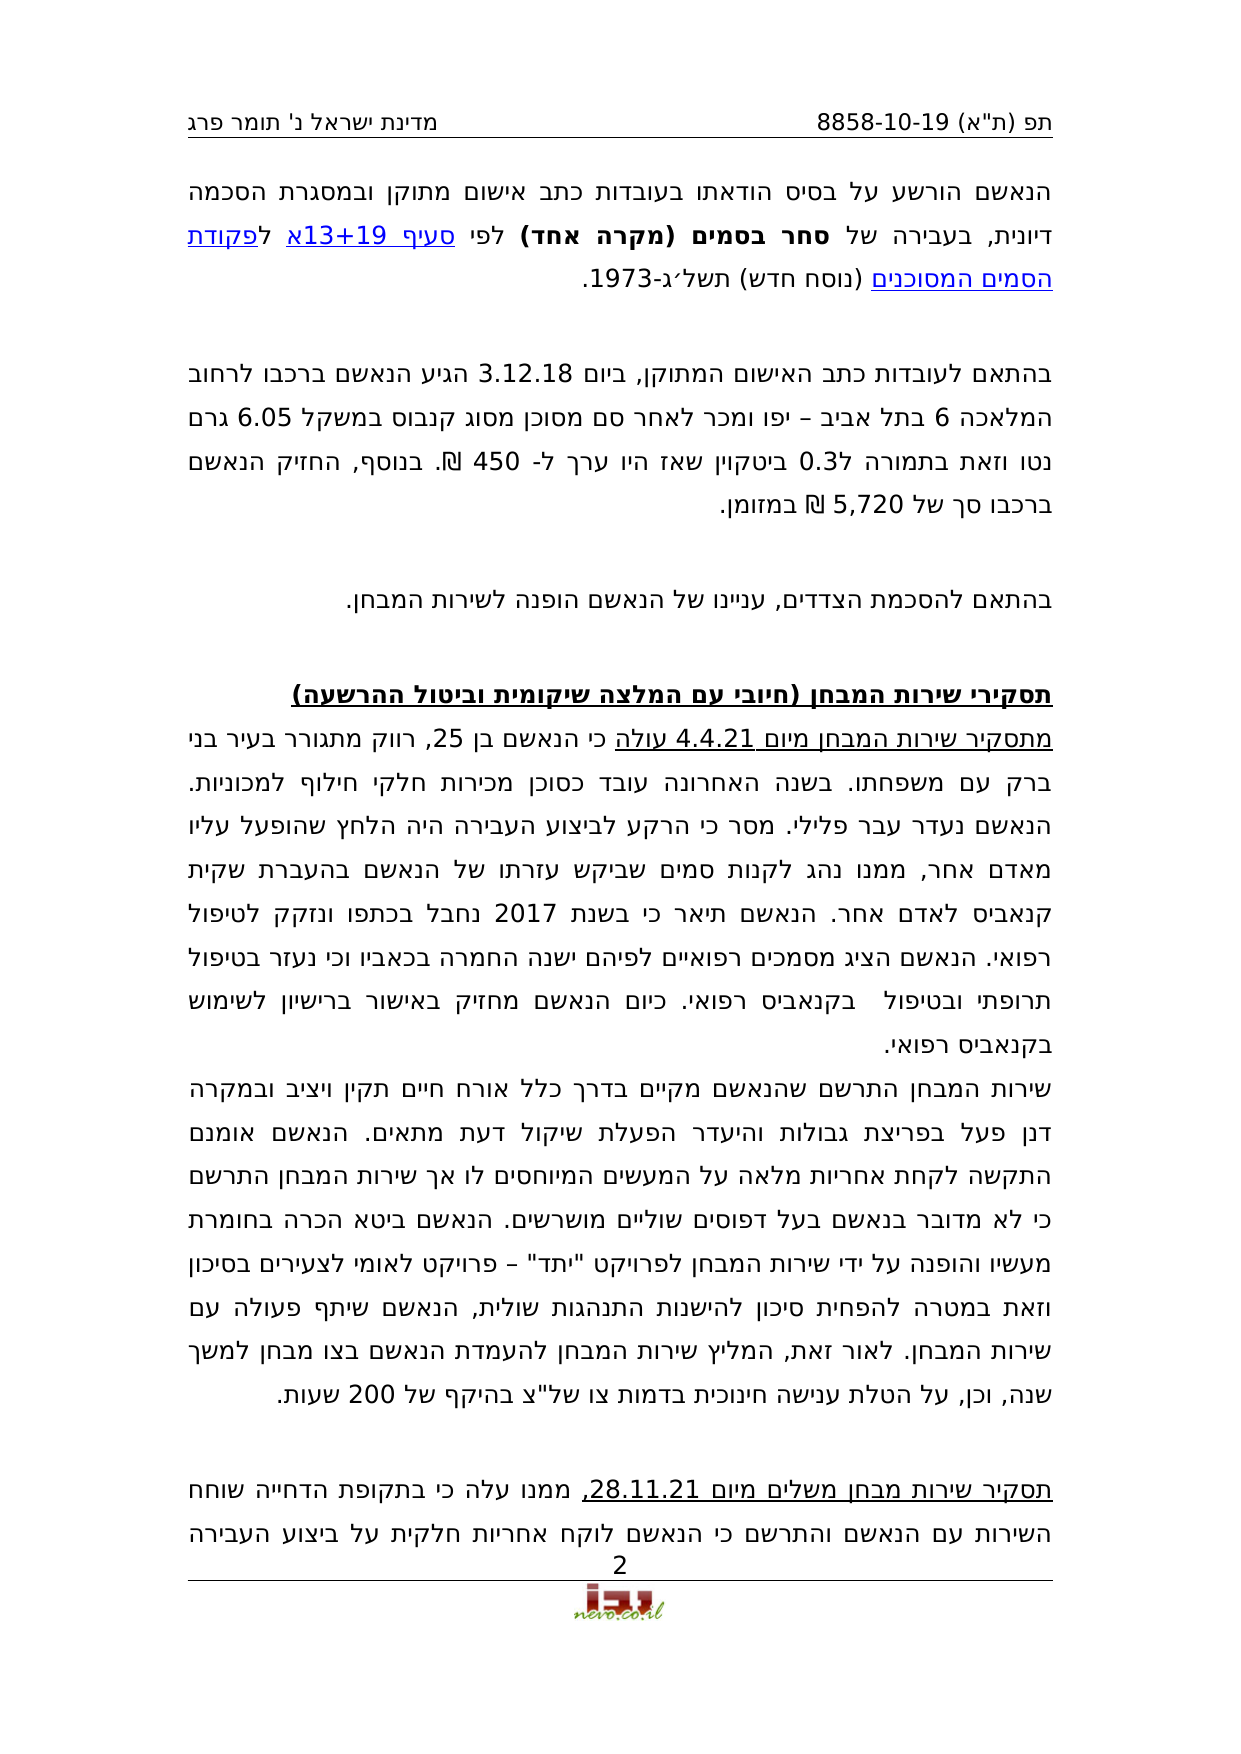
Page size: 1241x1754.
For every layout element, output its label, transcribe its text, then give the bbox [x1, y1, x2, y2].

text שירות המבחן התרשם שהנאשם מקיים בדרך כלל אורח חיים תקין ויציב ובמקרה דנן פעל בפריצת גבולות והיעדר הפעלת שיקול דעת מתאים. הנאשם אומנם התקשה לקחת אחריות מלאה על המעשים המיוחסים לו אך שירות המבחן התרשם כי לא מדובר בנאשם בעל דפוסים שוליים מושרשים. הנאשם ביטא הכרה בחומרת מעשיו והופנה על ידי שירות המבחן לפרויקט "יתד" – פרויקט לאומי לצעירים בסיכון וזאת במטרה להפחית סיכון להישנות התנהגות שולית, הנאשם שיתף פעולה עם שירות המבחן. לאור זאת, המליץ שירות המבחן להעמדת הנאשם בצו מבחן למשך שנה, וכן, על הטלת ענישה חינוכית בדמות צו של"צ בהיקף של 200 שעות. [187, 1074, 1053, 1409]
text תסקירי שירות המבחן (חיובי עם המלצה שיקומית וביטול ההרשעה) [187, 680, 1053, 709]
text מתסקיר שירות המבחן מיום 4.4.21 עולה כי הנאשם בן 25, רווק מתגורר בעיר בני ברק עם משפחתו. בשנה האחרונה עובד כסוכן מכירות חלקי חילוף למכוניות. הנאשם נעדר עבר פלילי. מסר כי הרקע לביצוע העבירה היה הלחץ שהופעל עליו מאדם אחר, ממנו נהג לקנות סמים שביקש עזרתו של הנאשם בהעברת שקית קנאביס לאדם אחר. הנאשם תיאר כי בשנת 2017 נחבל בכתפו ונזקק לטיפול רפואי. הנאשם הציג מסמכים רפואיים לפיהם ישנה החמרה בכאביו וכי נעזר בטיפול תרופתי ובטיפול בקנאביס רפואי. כיום הנאשם מחזיק באישור ברישיון לשימוש בקנאביס רפואי. [187, 724, 1053, 1059]
text הנאשם הורשע על בסיס הודאתו בעובדות כתב אישום מתוקן ובמסגרת הסכמה דיונית, בעבירה של סחר בסמים (מקרה אחד) לפי סעיף 13+19א לפקודת הסמים המסוכנים (נוסח חדש) תשל׳ג-1973. [187, 177, 1053, 294]
text בהתאם לעובדות כתב האישום המתוקן, ביום 3.12.18 הגיע הנאשם ברכבו לרחוב המלאכה 6 בתל אביב – יפו ומכר לאחר סם מסוכן מסוג קנבוס במשקל 6.05 גרם נטו וזאת בתמורה ל0.3 ביטקוין שאז היו ערך ל- 450 ₪. בנוסף, החזיק הנאשם ברכבו סך של 5,720 ₪ במזומן. [187, 359, 1053, 520]
picture [574, 1583, 666, 1621]
text בהתאם להסכמת הצדדים, עניינו של הנאשם הופנה לשירות המבחן. [187, 586, 1053, 615]
